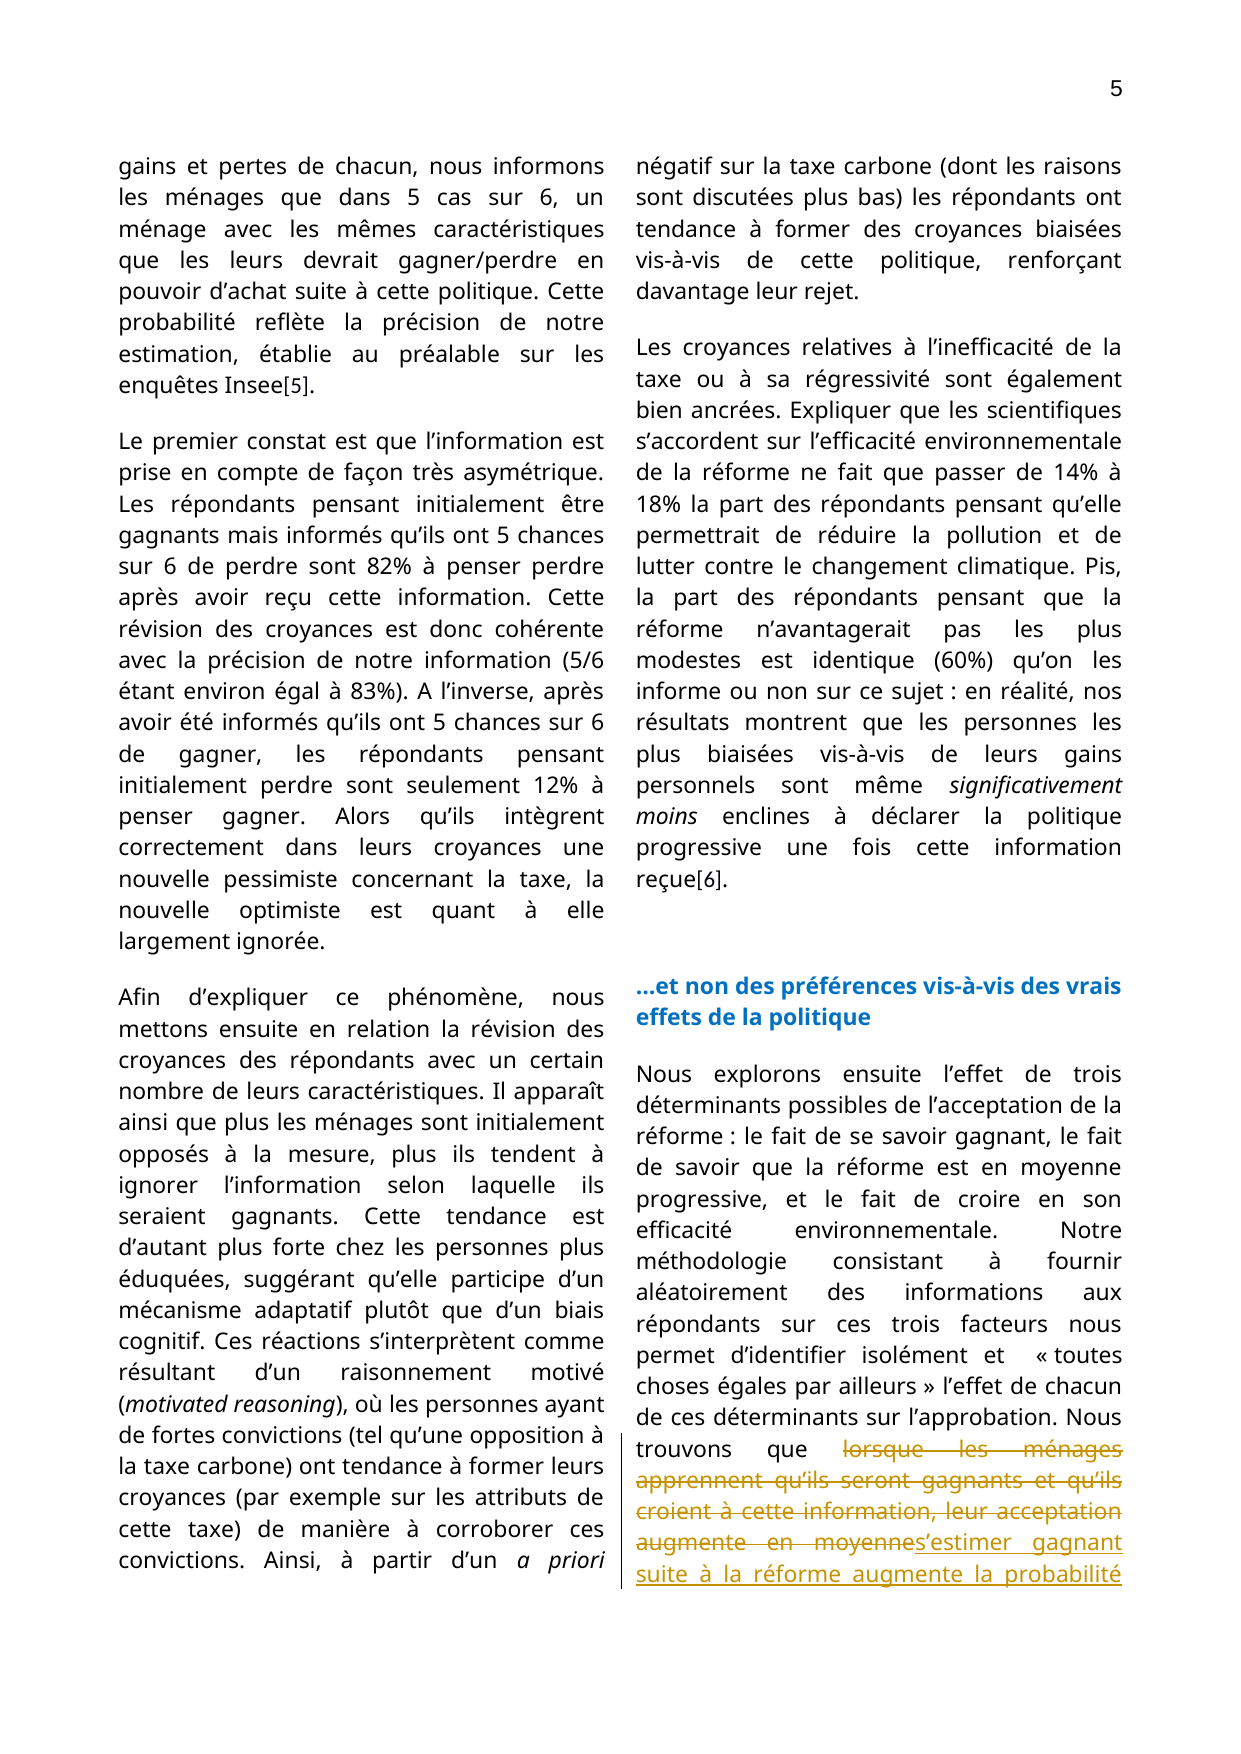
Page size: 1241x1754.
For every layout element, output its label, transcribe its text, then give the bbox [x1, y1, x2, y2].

text …et non des préférences vis-à-vis des vrais effets de la politique [636, 970, 1122, 1033]
text Afin d’expliquer ce phénomène, nous mettons ensuite en relation la révision des croyances des répondants avec un certain nombre de leurs caractéristiques. Il apparaît ainsi que plus les ménages sont initialement opposés à la mesure, plus ils tendent à ignorer l’information selon laquelle ils seraient gagnants. Cette tendance est d’autant plus forte chez les personnes plus éduquées, suggérant qu’elle participe d’un mécanisme adaptatif plutôt que d’un biais cognitif. Ces réactions s’interprètent comme résultant d’un raisonnement motivé (motivated reasoning), où les personnes ayant de fortes convictions (tel qu’une opposition à la taxe carbone) ont tendance à former leurs croyances (par exemple sur les attributs de cette taxe) de manière à corroborer ces convictions. Ainsi, à partir d’un a priori négatif sur la taxe carbone (dont les raisons sont discutées plus bas) les répondants ont tendance à former des croyances biaisées vis-à-vis de cette politique, renforçant davantage leur rejet. [118, 981, 604, 1575]
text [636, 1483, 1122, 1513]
text Afin d’expliquer ce phénomène, nous mettons ensuite en relation la révision des croyances des répondants avec un certain nombre de leurs caractéristiques. Il apparaît ainsi que plus les ménages sont initialement opposés à la mesure, plus ils tendent à ignorer l’information selon laquelle ils seraient gagnants. Cette tendance est d’autant plus forte chez les personnes plus éduquées, suggérant qu’elle participe d’un mécanisme adaptatif plutôt que d’un biais cognitif. Ces réactions s’interprètent comme résultant d’un raisonnement motivé (motivated reasoning), où les personnes ayant de fortes convictions (tel qu’une opposition à la taxe carbone) ont tendance à former leurs croyances (par exemple sur les attributs de cette taxe) de manière à corroborer ces convictions. Ainsi, à partir d’un a priori négatif sur la taxe carbone (dont les raisons sont discutées plus bas) les répondants ont tendance à former des croyances biaisées vis-à-vis de cette politique, renforçant davantage leur rejet. [636, 150, 1122, 306]
text Le premier constat est que l’information est prise en compte de façon très asymétrique. Les répondants pensant initialement être gagnants mais informés qu’ils ont 5 chances sur 6 de perdre sont 82% à penser perdre après avoir reçu cette information. Cette révision des croyances est donc cohérente avec la précision de notre information (5/6 étant environ égal à 83%). A l’inverse, après avoir été informés qu’ils ont 5 chances sur 6 de gagner, les répondants pensant initialement perdre sont seulement 12% à penser gagner. Alors qu’ils intègrent correctement dans leurs croyances une nouvelle pessimiste concernant la taxe, la nouvelle optimiste est quant à elle largement ignorée. [118, 425, 604, 956]
text Les croyances relatives à l’inefficacité de la taxe ou à sa régressivité sont également bien ancrées. Expliquer que les scientifiques s’accordent sur l’efficacité environnementale de la réforme ne fait que passer de 14% à 18% la part des répondants pensant qu’elle permettrait de réduire la pollution et de lutter contre le changement climatique. Pis, la part des répondants pensant que la réforme n’avantagerait pas les plus modestes est identique (60%) qu’on les informe ou non sur ce sujet : en réalité, nos résultats montrent que les personnes les plus biaisées vis-à-vis de leurs gains personnels sont même significativement moins enclines à déclarer la politique progressive une fois cette information reçue[6]. [636, 331, 1122, 894]
